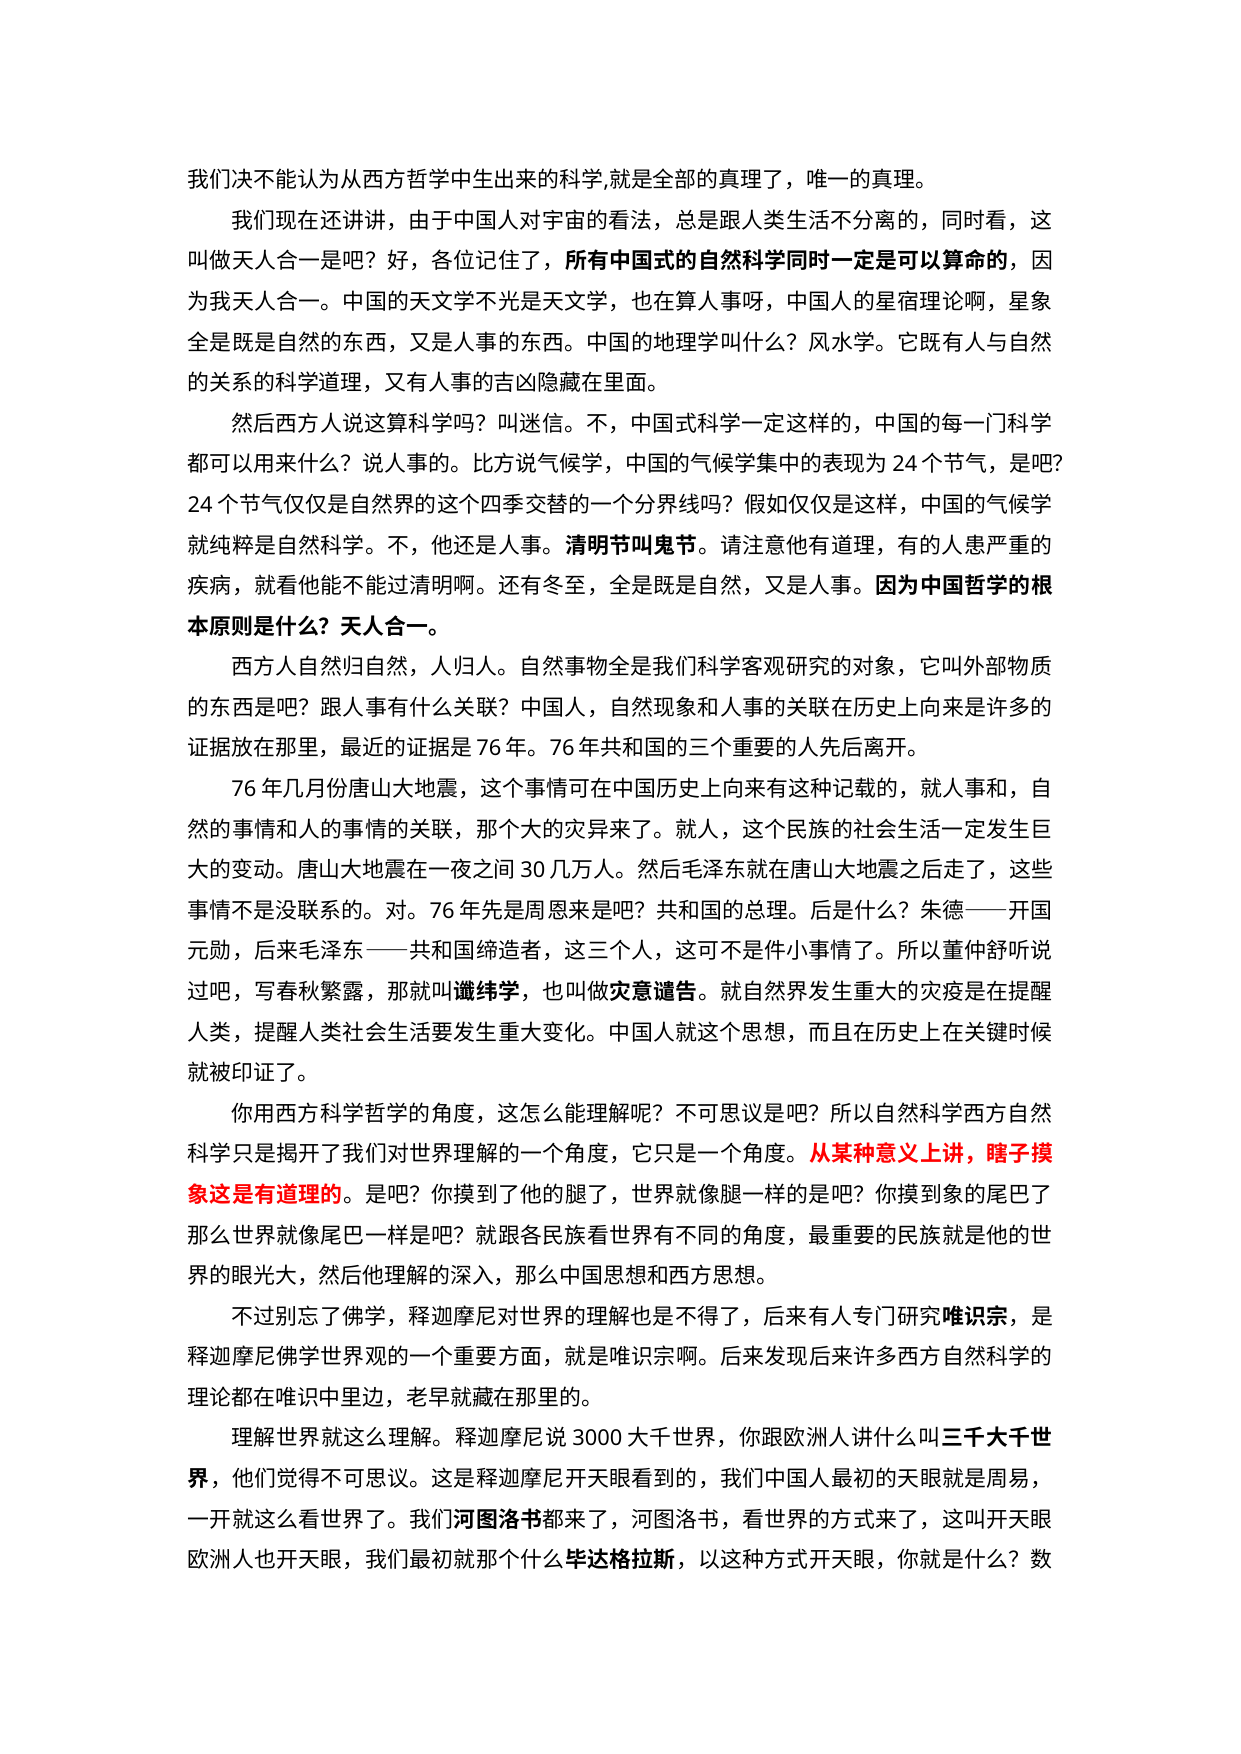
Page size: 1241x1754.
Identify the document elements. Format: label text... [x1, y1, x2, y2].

text 你用西方科学哲学的角度，这怎么能理解呢？不可思议是吧？所以自然科学西方自然科学只是揭开了我们对世界理解的一个角度，它只是一个角度。从某种意义上讲，瞎子摸象这是有道理的。是吧？你摸到了他的腿了，世界就像腿一样的是吧？你摸到象的尾巴了，那么世界就像尾巴一样是吧？就跟各民族看世界有不同的角度，最重要的民族就是他的世界的眼光大，然后他理解的深入，那么中国思想和西方思想。 [187, 1095, 1053, 1290]
text 我们现在还讲讲，由于中国人对宇宙的看法，总是跟人类生活不分离的，同时看，这叫做天人合一是吧？好，各位记住了，所有中国式的自然科学同时一定是可以算命的，因为我天人合一。中国的天文学不光是天文学，也在算人事呀，中国人的星宿理论啊，星象！全是既是自然的东西，又是人事的东西。中国的地理学叫什么？风水学。它既有人与自然的关系的科学道理，又有人事的吉凶隐藏在里面。 [187, 202, 1053, 397]
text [187, 162, 1053, 194]
text 不过别忘了佛学，释迦摩尼对世界的理解也是不得了，后来有人专门研究唯识宗，是释迦摩尼佛学世界观的一个重要方面，就是唯识宗啊。后来发现后来许多西方自然科学的理论都在唯识中里边，老早就藏在那里的。 [187, 1298, 1053, 1412]
text 76年几月份唐山大地震，这个事情可在中国历史上向来有这种记载的，就人事和，自然的事情和人的事情的关联，那个大的灾异来了。就人，这个民族的社会生活一定发生巨大的变动。唐山大地震在一夜之间30几万人。然后毛泽东就在唐山大地震之后走了，这些事情不是没联系的。对。76年先是周恩来是吧？共和国的总理。后是什么？朱德——开国元勋，后来毛泽东——共和国缔造者，这三个人，这可不是件小事情了。所以董仲舒听说过吧，写春秋繁露，那就叫谶纬学，也叫做灾意谴告。就自然界发生重大的灾疫是在提醒人类，提醒人类社会生活要发生重大变化。中国人就这个思想，而且在历史上在关键时候就被印证了。 [187, 771, 1053, 1087]
text 西方人自然归自然，人归人。自然事物全是我们科学客观研究的对象，它叫外部物质的东西是吧？跟人事有什么关联？中国人，自然现象和人事的关联在历史上向来是许多的证据放在那里，最近的证据是76年。76年共和国的三个重要的人先后离开。 [187, 649, 1053, 763]
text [187, 1420, 1053, 1574]
text 然后西方人说这算科学吗？叫迷信。不，中国式科学一定这样的，中国的每一门科学都可以用来什么？说人事的。比方说气候学，中国的气候学集中的表现为24个节气，是吧？24个节气仅仅是自然界的这个四季交替的一个分界线吗？假如仅仅是这样，中国的气候学就纯粹是自然科学。不，他还是人事。清明节叫鬼节。请注意他有道理，有的人患严重的疾病，就看他能不能过清明啊。还有冬至，全是既是自然，又是人事。因为中国哲学的根本原则是什么？天人合一。 [187, 405, 1053, 641]
